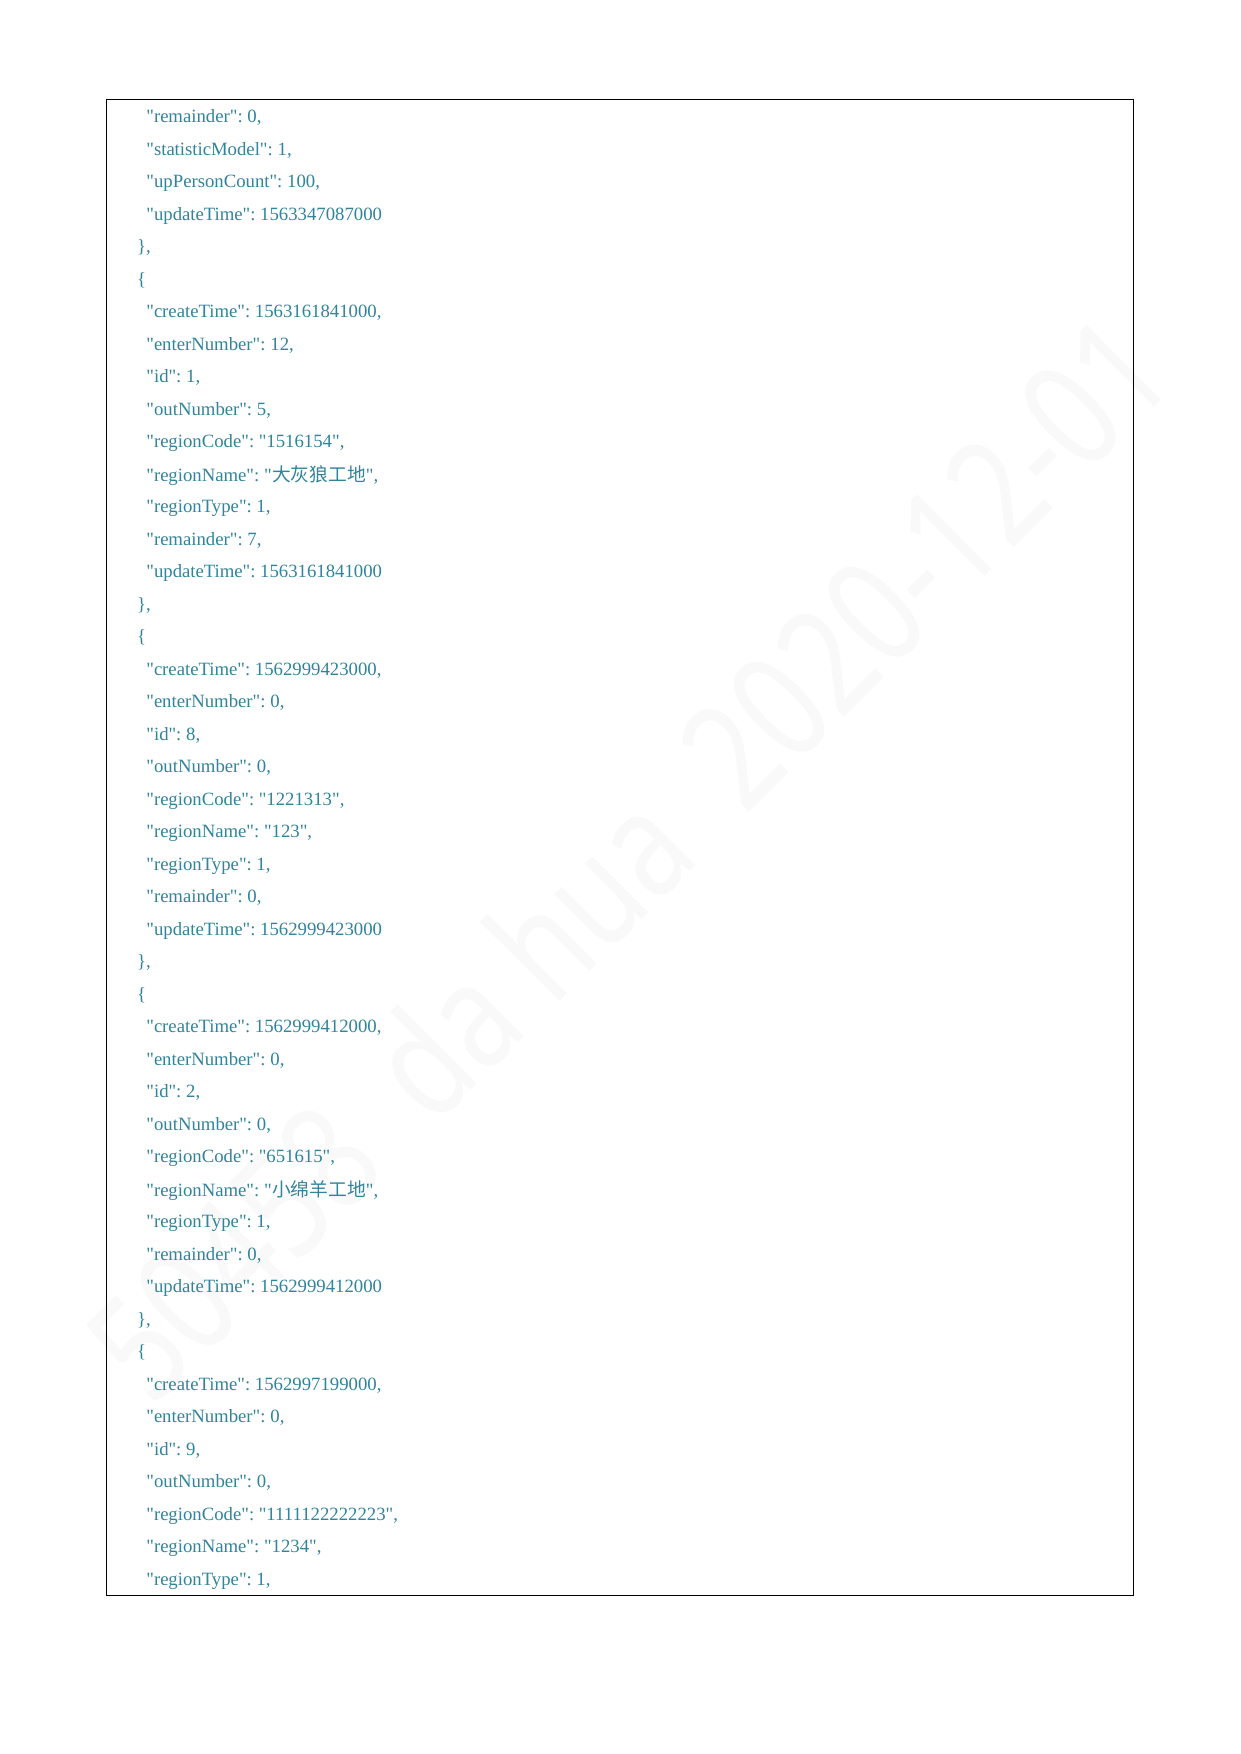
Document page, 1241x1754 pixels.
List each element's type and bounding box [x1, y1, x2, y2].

table_header [107, 100, 1133, 1594]
